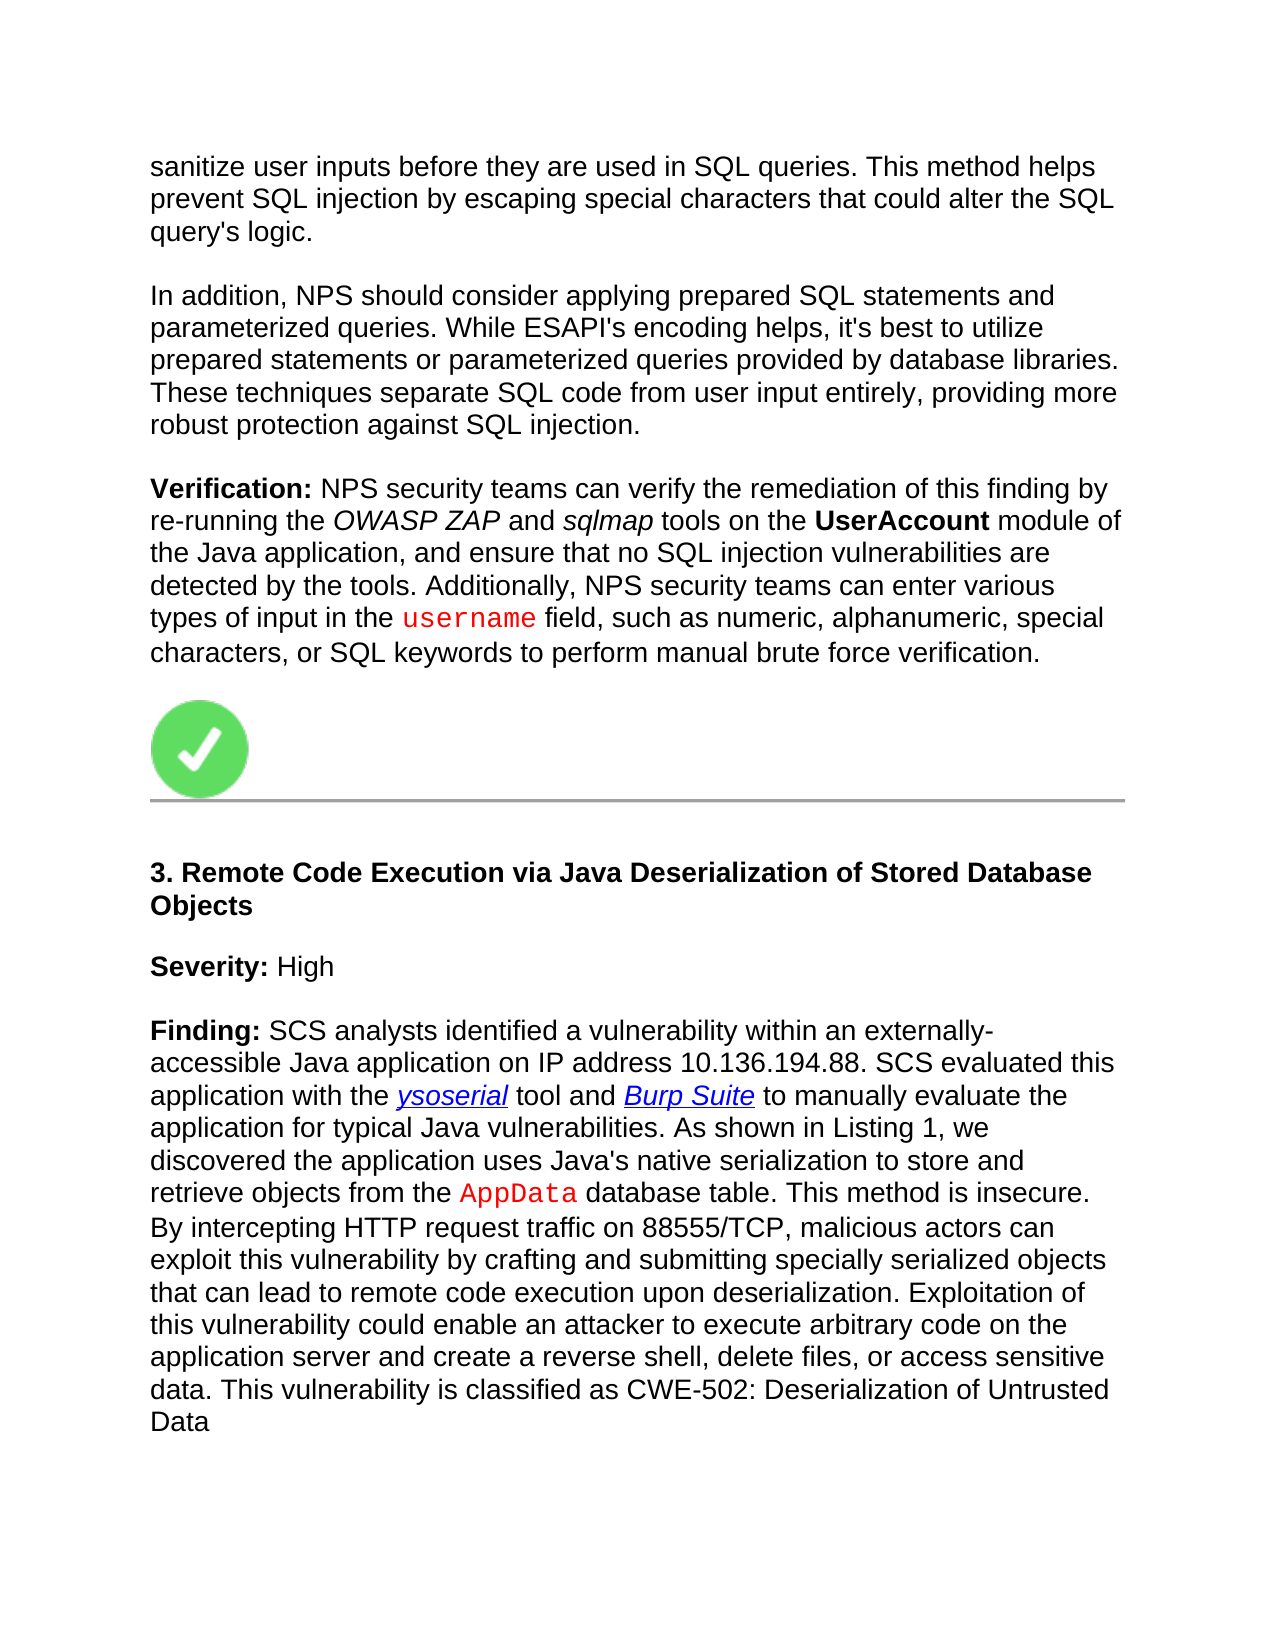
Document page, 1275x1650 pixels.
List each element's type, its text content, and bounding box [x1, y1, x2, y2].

text Verification: NPS security teams can verify the remediation of this finding by re-running the OWASP ZAP and sqlmap tools on the UserAccount module of the Java application, and ensure that no SQL injection vulnerabilities are detected by the tools. Additionally, NPS security teams can enter various types of input in the username field, such as numeric, alphanumeric, special characters, or SQL keywords to perform manual brute force verification. [150, 472, 1125, 668]
text Finding: SCS analysts identified a vulnerability within an externally-accessible Java application on IP address 10.136.194.88. SCS evaluated this application with the ysoserial tool and Burp Suite to manually evaluate the application for typical Java vulnerabilities. As shown in Listing 1, we discovered the application uses Java's native serialization to store and retrieve objects from the AppData database table. This method is insecure. By intercepting HTTP request traffic on 88555/TCP, malicious actors can exploit this vulnerability by crafting and submitting specially serialized objects that can lead to remote code execution upon deserialization. Exploitation of this vulnerability could enable an attacker to execute arbitrary code on the application server and create a reverse shell, delete files, or access sensitive data. This vulnerability is classified as CWE-502: Deserialization of Untrusted Data [150, 1014, 1125, 1438]
picture [150, 699, 250, 799]
text In addition, NPS should consider applying prepared SQL statements and parameterized queries. While ESAPI's encoding helps, it's best to utilize prepared statements or parameterized queries provided by database libraries. These techniques separate SQL code from user input entirely, providing more robust protection against SQL injection. [150, 278, 1125, 440]
text 3. Remote Code Execution via Java Deserialization of Stored Database Objects [150, 856, 1125, 921]
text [150, 150, 1125, 247]
text Severity: High [150, 950, 1125, 983]
